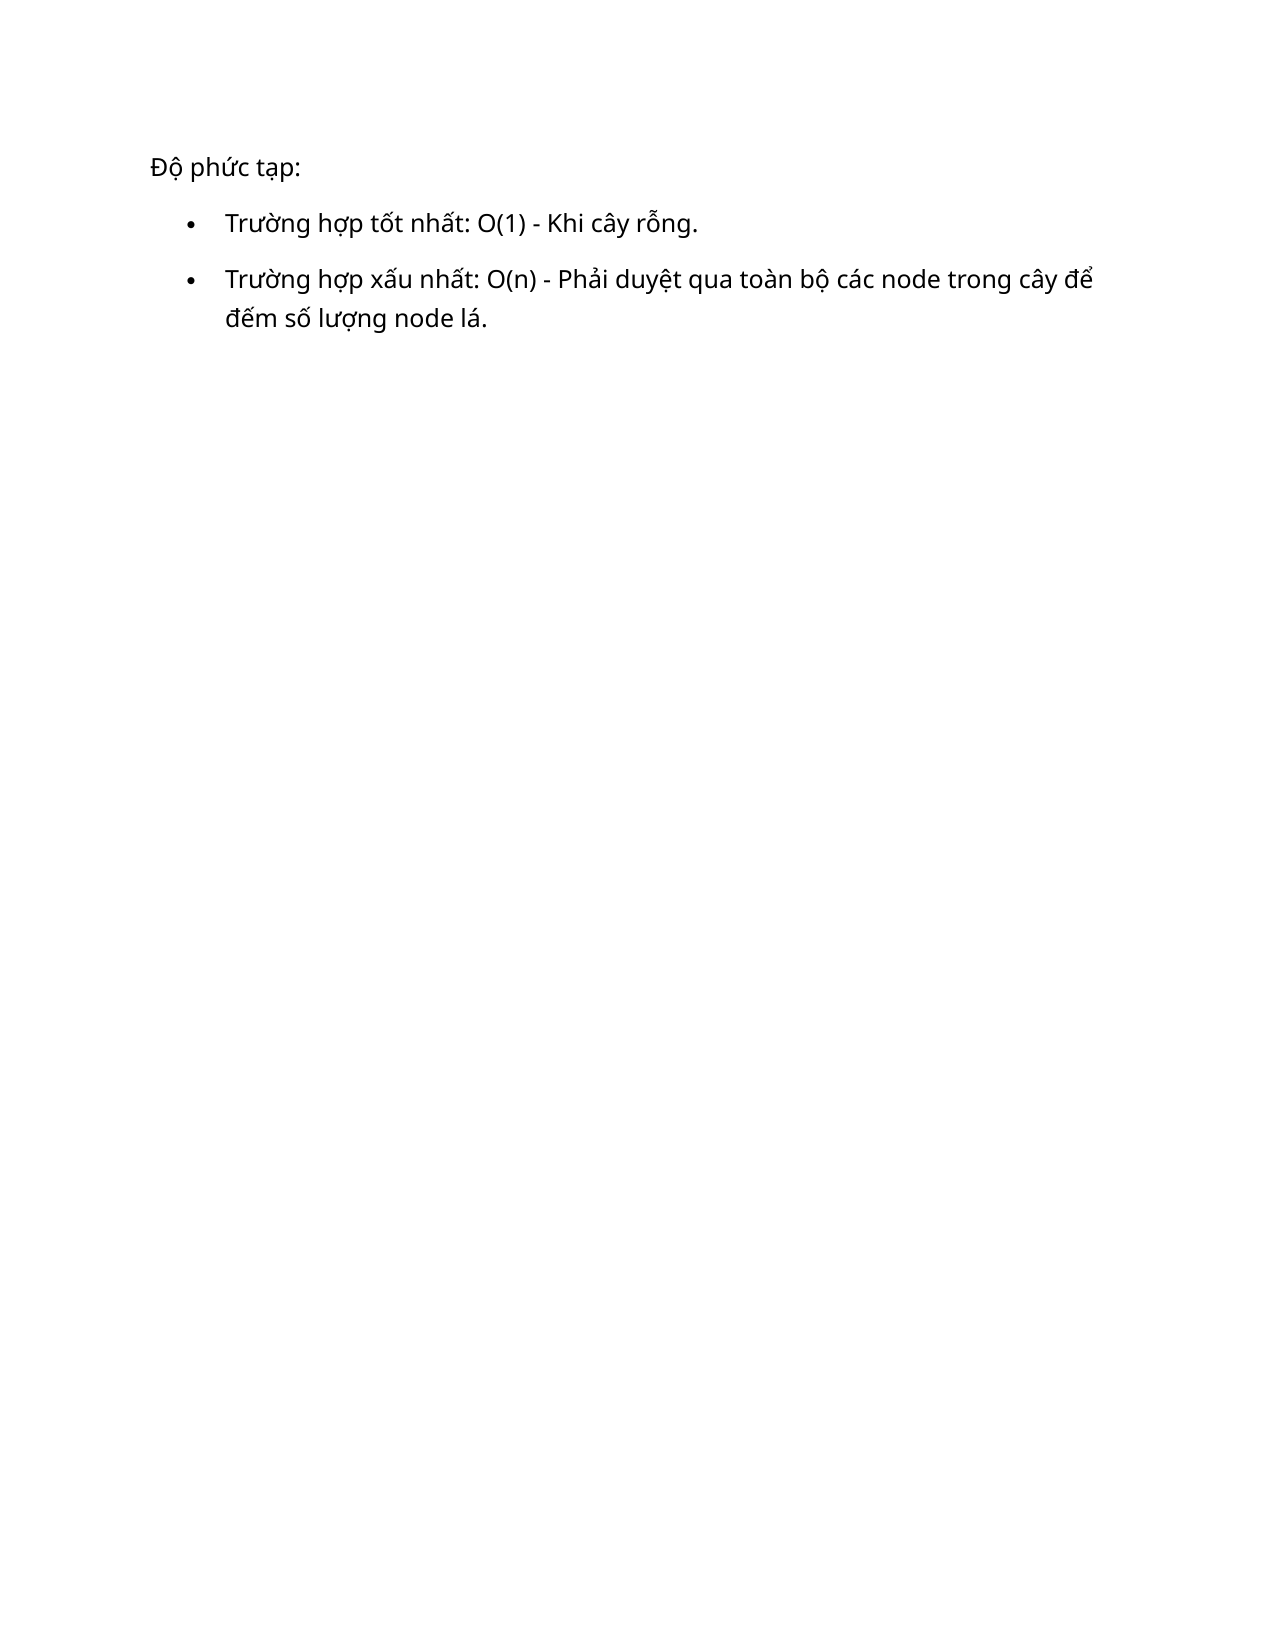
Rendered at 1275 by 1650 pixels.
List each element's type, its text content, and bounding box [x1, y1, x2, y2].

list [187, 206, 1125, 240]
list Trường hợp xấu nhất: O(n) - Phải duyệt qua toàn bộ các node trong cây để đếm số lượng node lá. [187, 262, 1125, 335]
text Độ phức tạp: [150, 150, 1125, 184]
